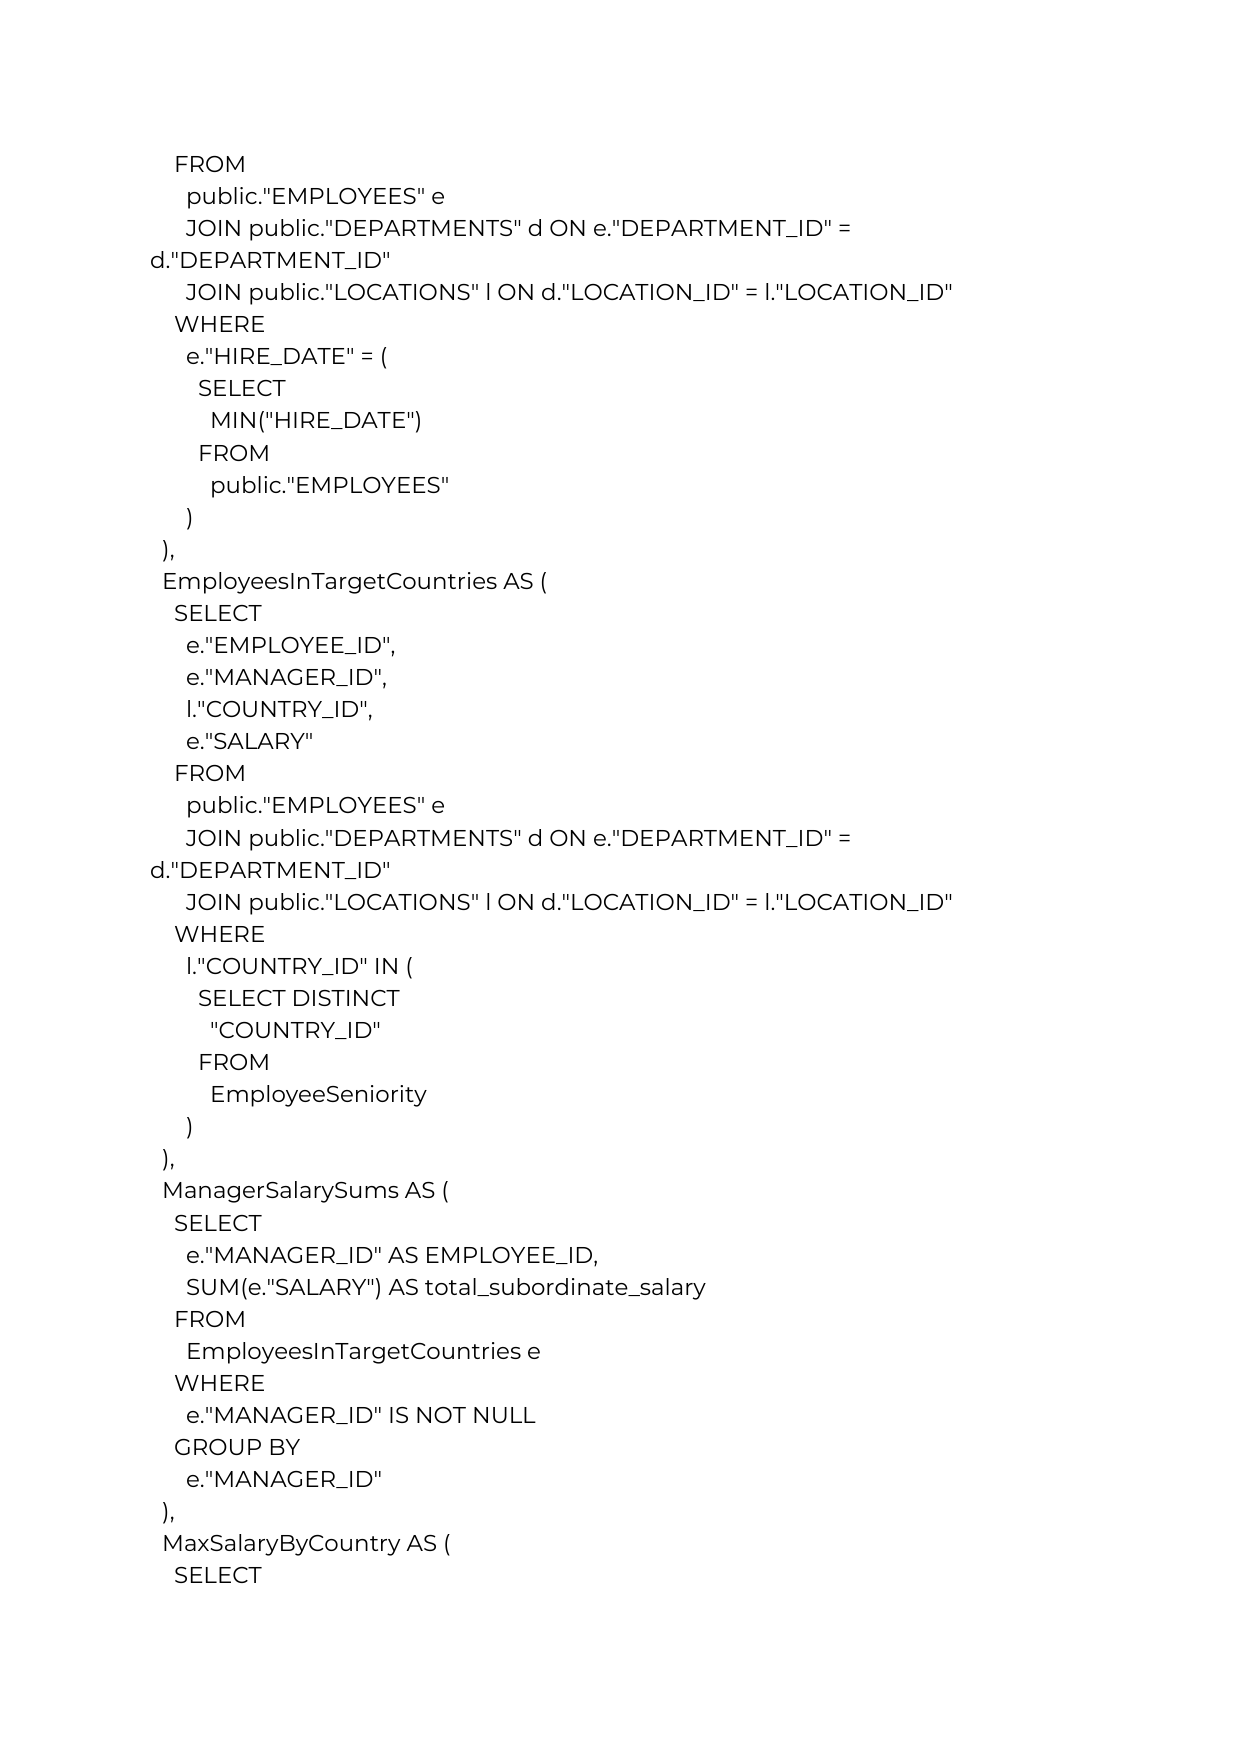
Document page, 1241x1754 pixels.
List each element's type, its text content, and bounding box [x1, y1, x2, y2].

text EmployeesInTargetCountries e [150, 1337, 1090, 1365]
text e."MANAGER_ID", [150, 663, 1090, 691]
text e."EMPLOYEE_ID", [150, 631, 1090, 659]
text SELECT DISTINCT [150, 984, 1090, 1012]
text MaxSalaryByCountry AS ( [150, 1529, 1090, 1557]
text FROM [150, 439, 1090, 467]
text ), [150, 1144, 1090, 1172]
text e."MANAGER_ID" [150, 1465, 1090, 1493]
text WHERE [150, 310, 1090, 338]
text public."EMPLOYEES" [150, 471, 1090, 499]
text ) [150, 1112, 1090, 1140]
text MIN("HIRE_DATE") [150, 407, 1090, 434]
text EmployeesInTargetCountries AS ( [150, 567, 1090, 595]
text JOIN public."LOCATIONS" l ON d."LOCATION_ID" = l."LOCATION_ID" [150, 888, 1090, 916]
text SELECT [150, 374, 1090, 402]
text WHERE [150, 1369, 1090, 1397]
text SUM(e."SALARY") AS total_subordinate_salary [150, 1273, 1090, 1301]
text ), [150, 1497, 1090, 1525]
text FROM [150, 150, 1090, 178]
text FROM [150, 1048, 1090, 1076]
text ManagerSalarySums AS ( [150, 1177, 1090, 1204]
text e."SALARY" [150, 727, 1090, 755]
text ), [150, 535, 1090, 563]
text EmployeeSeniority [150, 1080, 1090, 1108]
text GROUP BY [150, 1433, 1090, 1461]
text public."EMPLOYEES" e [150, 792, 1090, 819]
text FROM [150, 1305, 1090, 1333]
text SELECT [150, 1209, 1090, 1237]
text l."COUNTRY_ID" IN ( [150, 952, 1090, 980]
text FROM [150, 759, 1090, 787]
text "COUNTRY_ID" [150, 1016, 1090, 1044]
text SELECT [150, 599, 1090, 627]
text e."HIRE_DATE" = ( [150, 342, 1090, 370]
text JOIN public."DEPARTMENTS" d ON e."DEPARTMENT_ID" = d."DEPARTMENT_ID" [150, 214, 1090, 274]
text l."COUNTRY_ID", [150, 695, 1090, 723]
text JOIN public."DEPARTMENTS" d ON e."DEPARTMENT_ID" = d."DEPARTMENT_ID" [150, 824, 1090, 884]
text ) [150, 503, 1090, 531]
text JOIN public."LOCATIONS" l ON d."LOCATION_ID" = l."LOCATION_ID" [150, 278, 1090, 306]
text e."MANAGER_ID" IS NOT NULL [150, 1401, 1090, 1429]
text e."MANAGER_ID" AS EMPLOYEE_ID, [150, 1241, 1090, 1269]
text WHERE [150, 920, 1090, 948]
text SELECT [150, 1562, 1090, 1589]
text public."EMPLOYEES" e [150, 182, 1090, 210]
